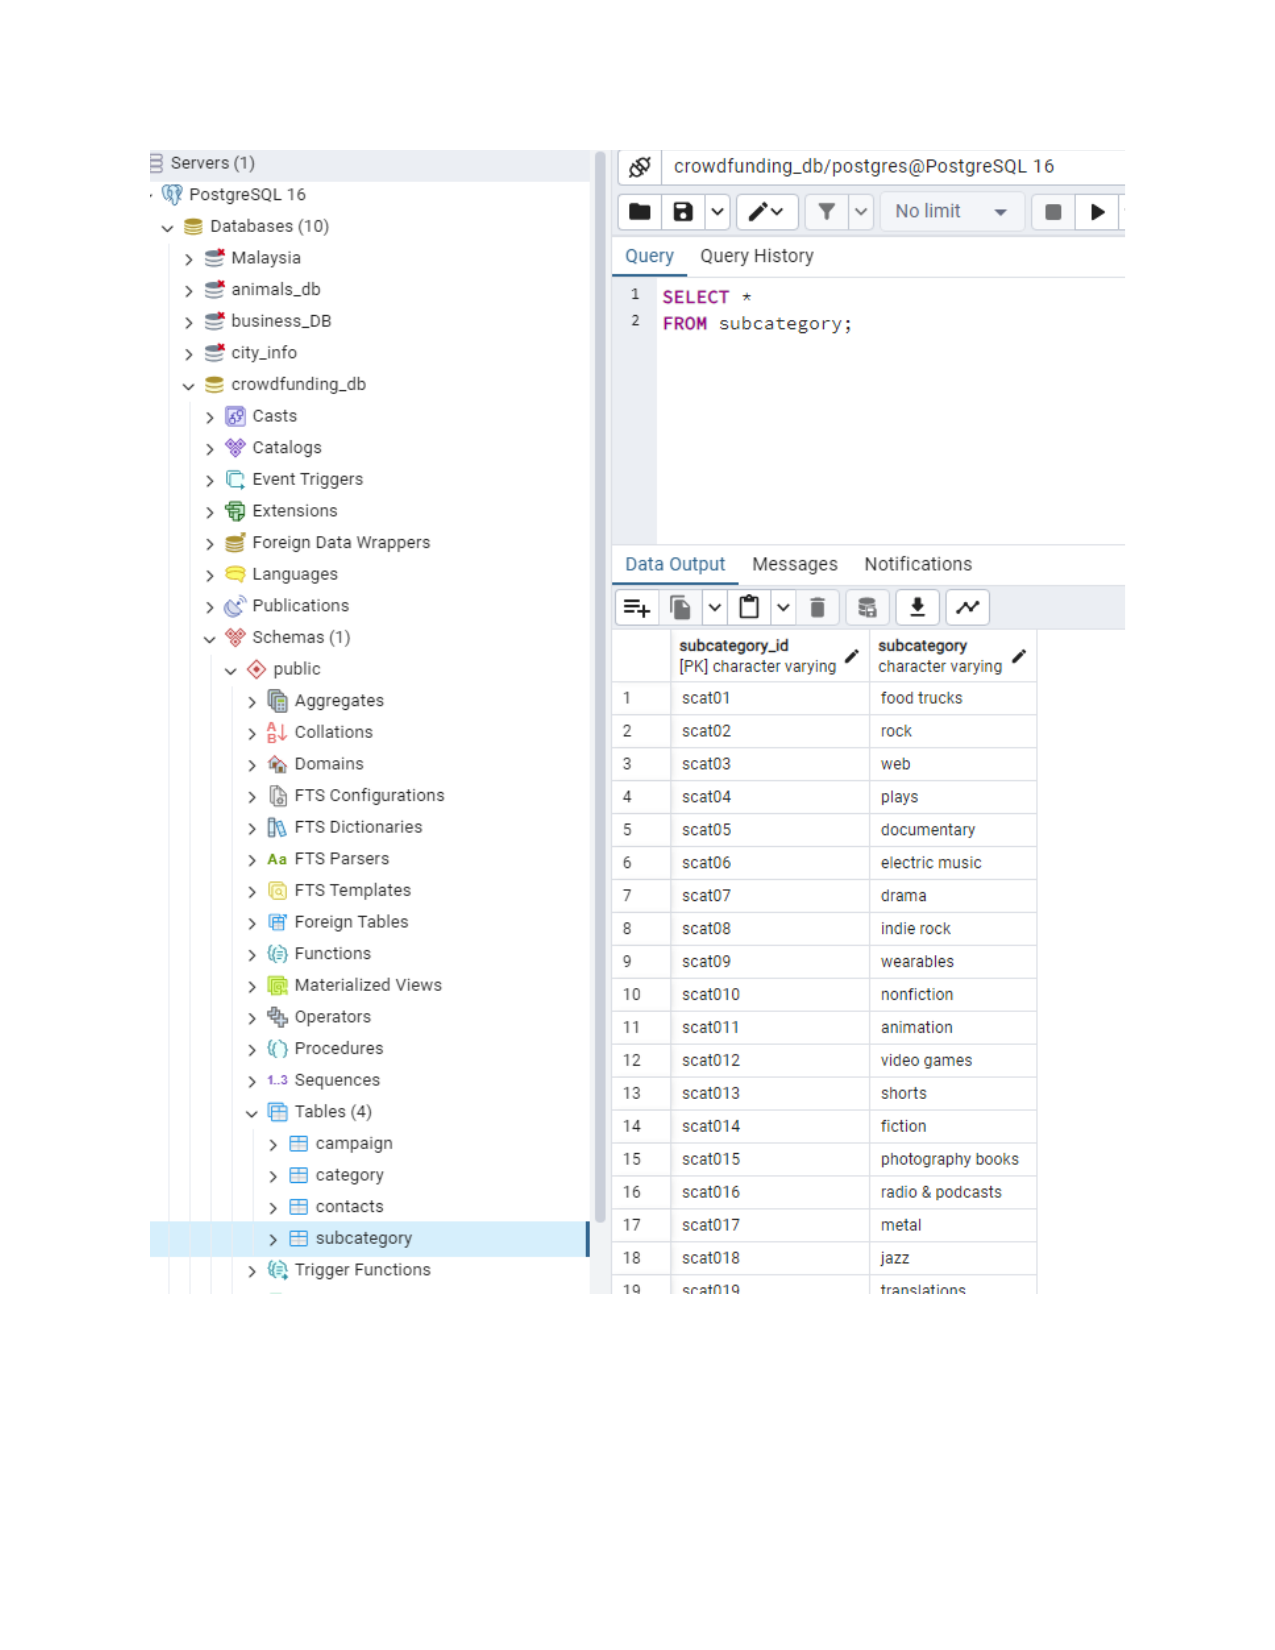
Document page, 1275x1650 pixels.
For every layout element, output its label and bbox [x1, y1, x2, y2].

picture [150, 150, 1125, 1294]
